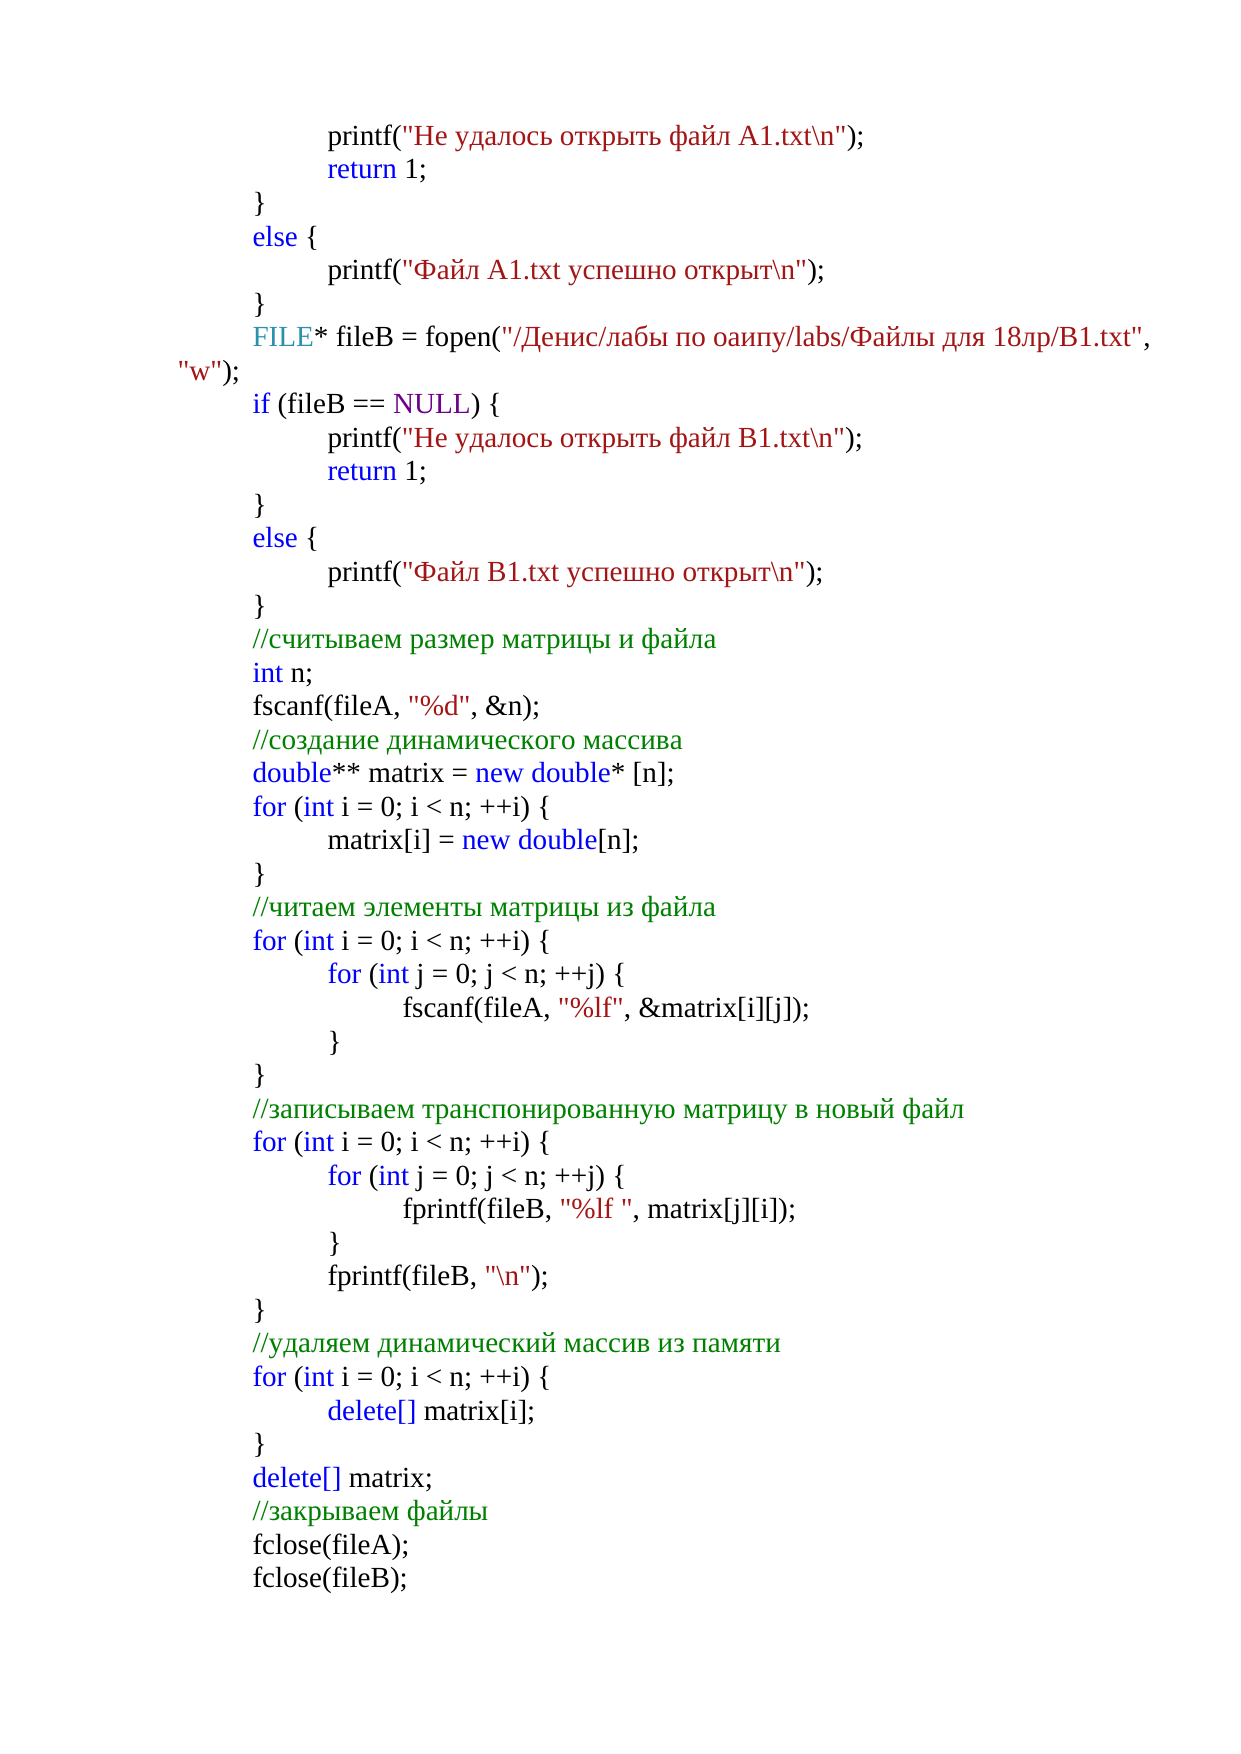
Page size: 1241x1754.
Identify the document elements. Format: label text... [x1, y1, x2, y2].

text } [177, 487, 1152, 521]
text delete[] matrix[i]; [177, 1393, 1152, 1426]
text } [177, 286, 1152, 319]
text fclose(fileA); [177, 1527, 1152, 1560]
text for (int j = 0; j < n; ++j) { [177, 957, 1152, 990]
text return 1; [177, 453, 1152, 487]
text for (int i = 0; i < n; ++i) { [177, 1124, 1152, 1158]
text printf("Файл A1.txt успешно открыт\n"); [177, 252, 1152, 286]
text } [177, 1057, 1152, 1091]
text fclose(fileB); [177, 1560, 1152, 1594]
text matrix[i] = new double[n]; [177, 822, 1152, 856]
text fprintf(fileB, "%lf ", matrix[j][i]); [177, 1191, 1152, 1225]
text else { [177, 219, 1152, 252]
text delete[] matrix; [177, 1460, 1152, 1493]
text } [177, 185, 1152, 219]
text for (int i = 0; i < n; ++i) { [177, 1359, 1152, 1393]
text int n; [177, 655, 1152, 688]
text printf("Файл B1.txt успешно открыт\n"); [177, 554, 1152, 588]
text } [177, 856, 1152, 889]
text } [177, 588, 1152, 621]
text if (fileB == NULL) { [177, 386, 1152, 420]
text //записываем транспонированную матрицу в новый файл [177, 1091, 1152, 1124]
text //удаляем динамический массив из памяти [177, 1326, 1152, 1359]
text fscanf(fileA, "%lf", &matrix[i][j]); [177, 990, 1152, 1024]
text //создание динамического массива [177, 722, 1152, 755]
text printf("Не удалось открыть файл A1.txt\n"); [177, 118, 1152, 152]
text //закрываем файлы [177, 1493, 1152, 1527]
text } [177, 1225, 1152, 1258]
text fprintf(fileB, "\n"); [177, 1258, 1152, 1292]
text return 1; [177, 152, 1152, 185]
text double** matrix = new double* [n]; [177, 755, 1152, 789]
text fscanf(fileA, "%d", &n); [177, 688, 1152, 722]
text for (int j = 0; j < n; ++j) { [177, 1158, 1152, 1191]
text } [177, 1292, 1152, 1326]
text //читаем элементы матрицы из файла [177, 889, 1152, 923]
text //считываем размер матрицы и файла [177, 621, 1152, 655]
text printf("Не удалось открыть файл B1.txt\n"); [177, 420, 1152, 453]
text else { [177, 521, 1152, 554]
text } [177, 1024, 1152, 1057]
text for (int i = 0; i < n; ++i) { [177, 923, 1152, 957]
text FILE* fileB = fopen("/Денис/лабы по оаипу/labs/Файлы для 18лр/B1.txt", "w"); [177, 319, 1152, 386]
text } [177, 1426, 1152, 1460]
text for (int i = 0; i < n; ++i) { [177, 789, 1152, 822]
